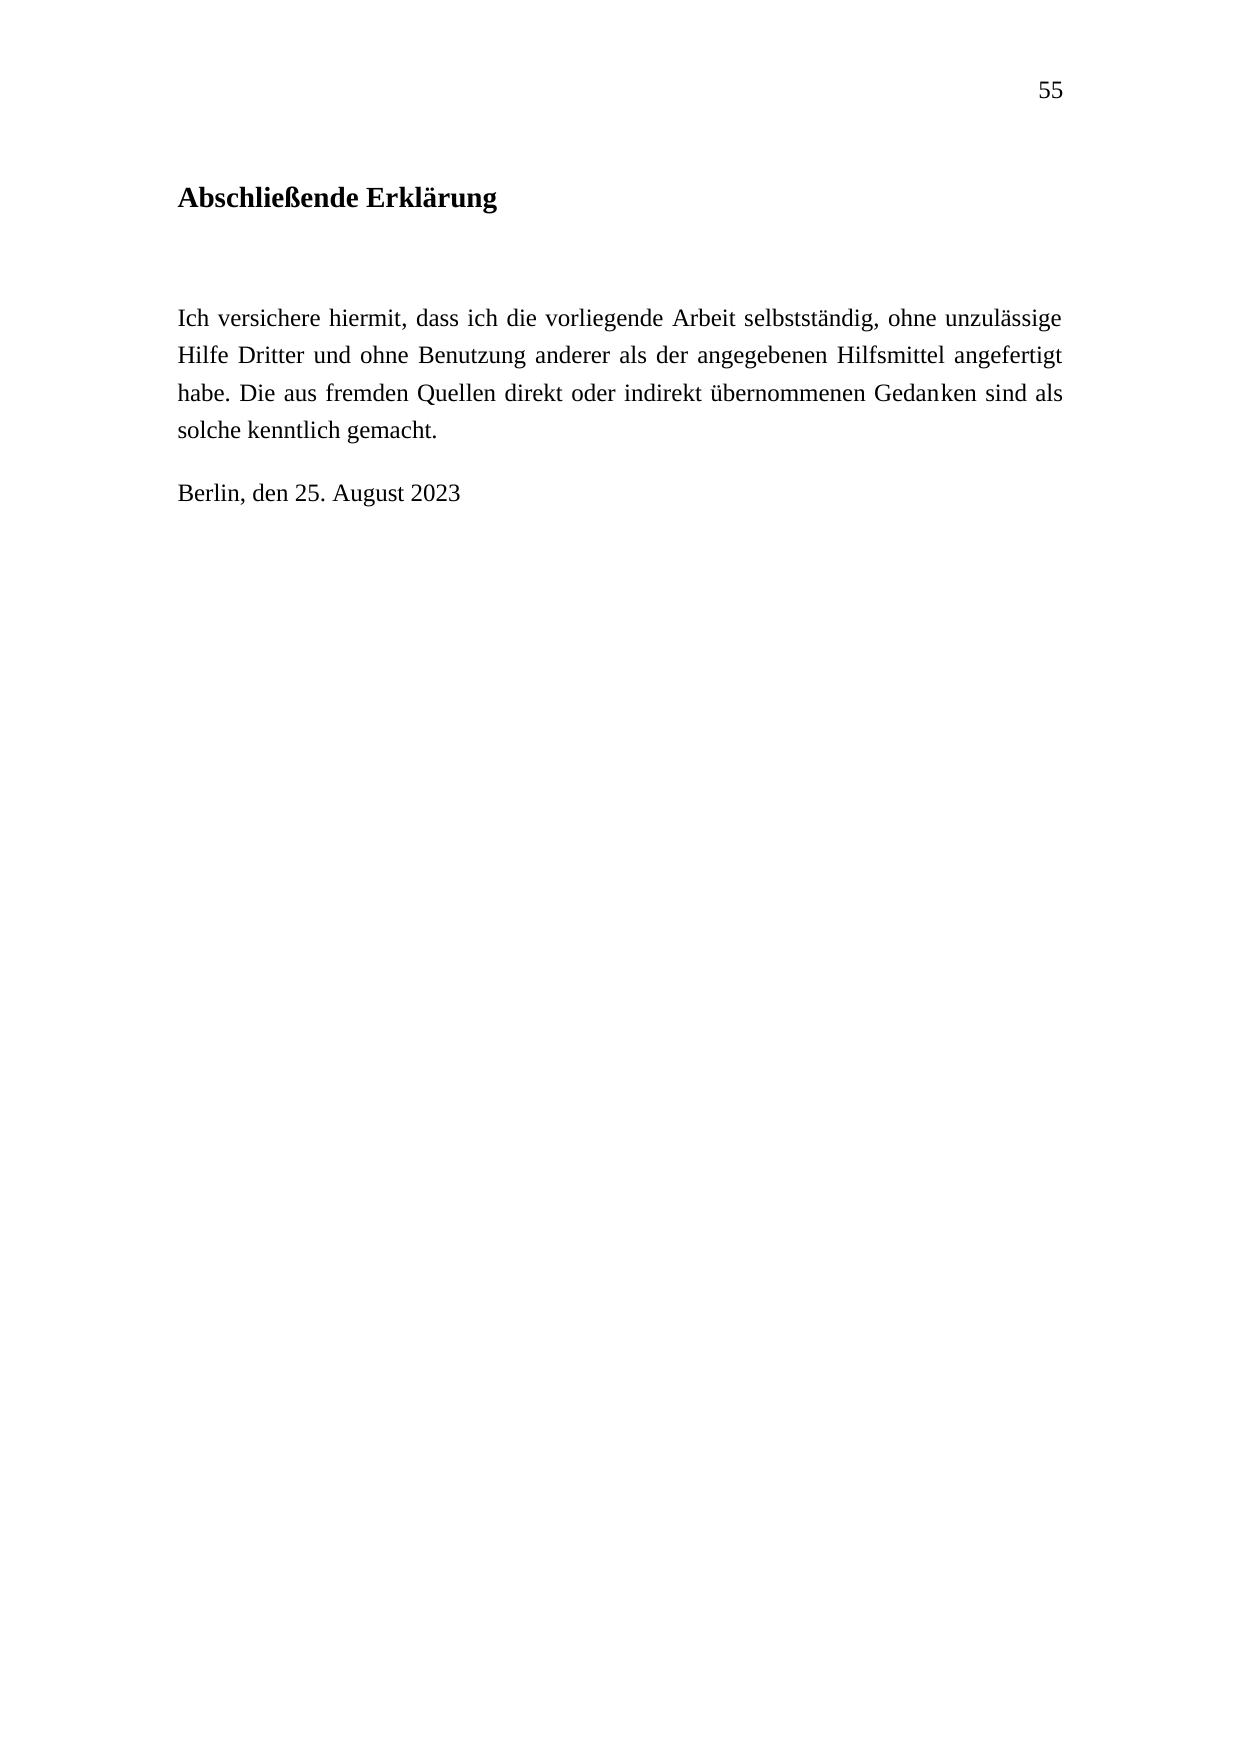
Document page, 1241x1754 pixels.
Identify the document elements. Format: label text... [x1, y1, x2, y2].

text Berlin, den 25. August 2023 [177, 469, 1063, 506]
text Ich versichere hiermit, dass ich die vorliegende Arbeit selbstständig, ohne unzulässige Hilfe Dritter und ohne Benutzung anderer als der angegebenen Hilfsmittel angefertigt habe. Die aus fremden Quellen direkt oder indirekt übernommenen Gedanken sind als solche kenntlich gemacht. [177, 294, 1063, 444]
list Abschließende Erklärung [177, 177, 1063, 215]
